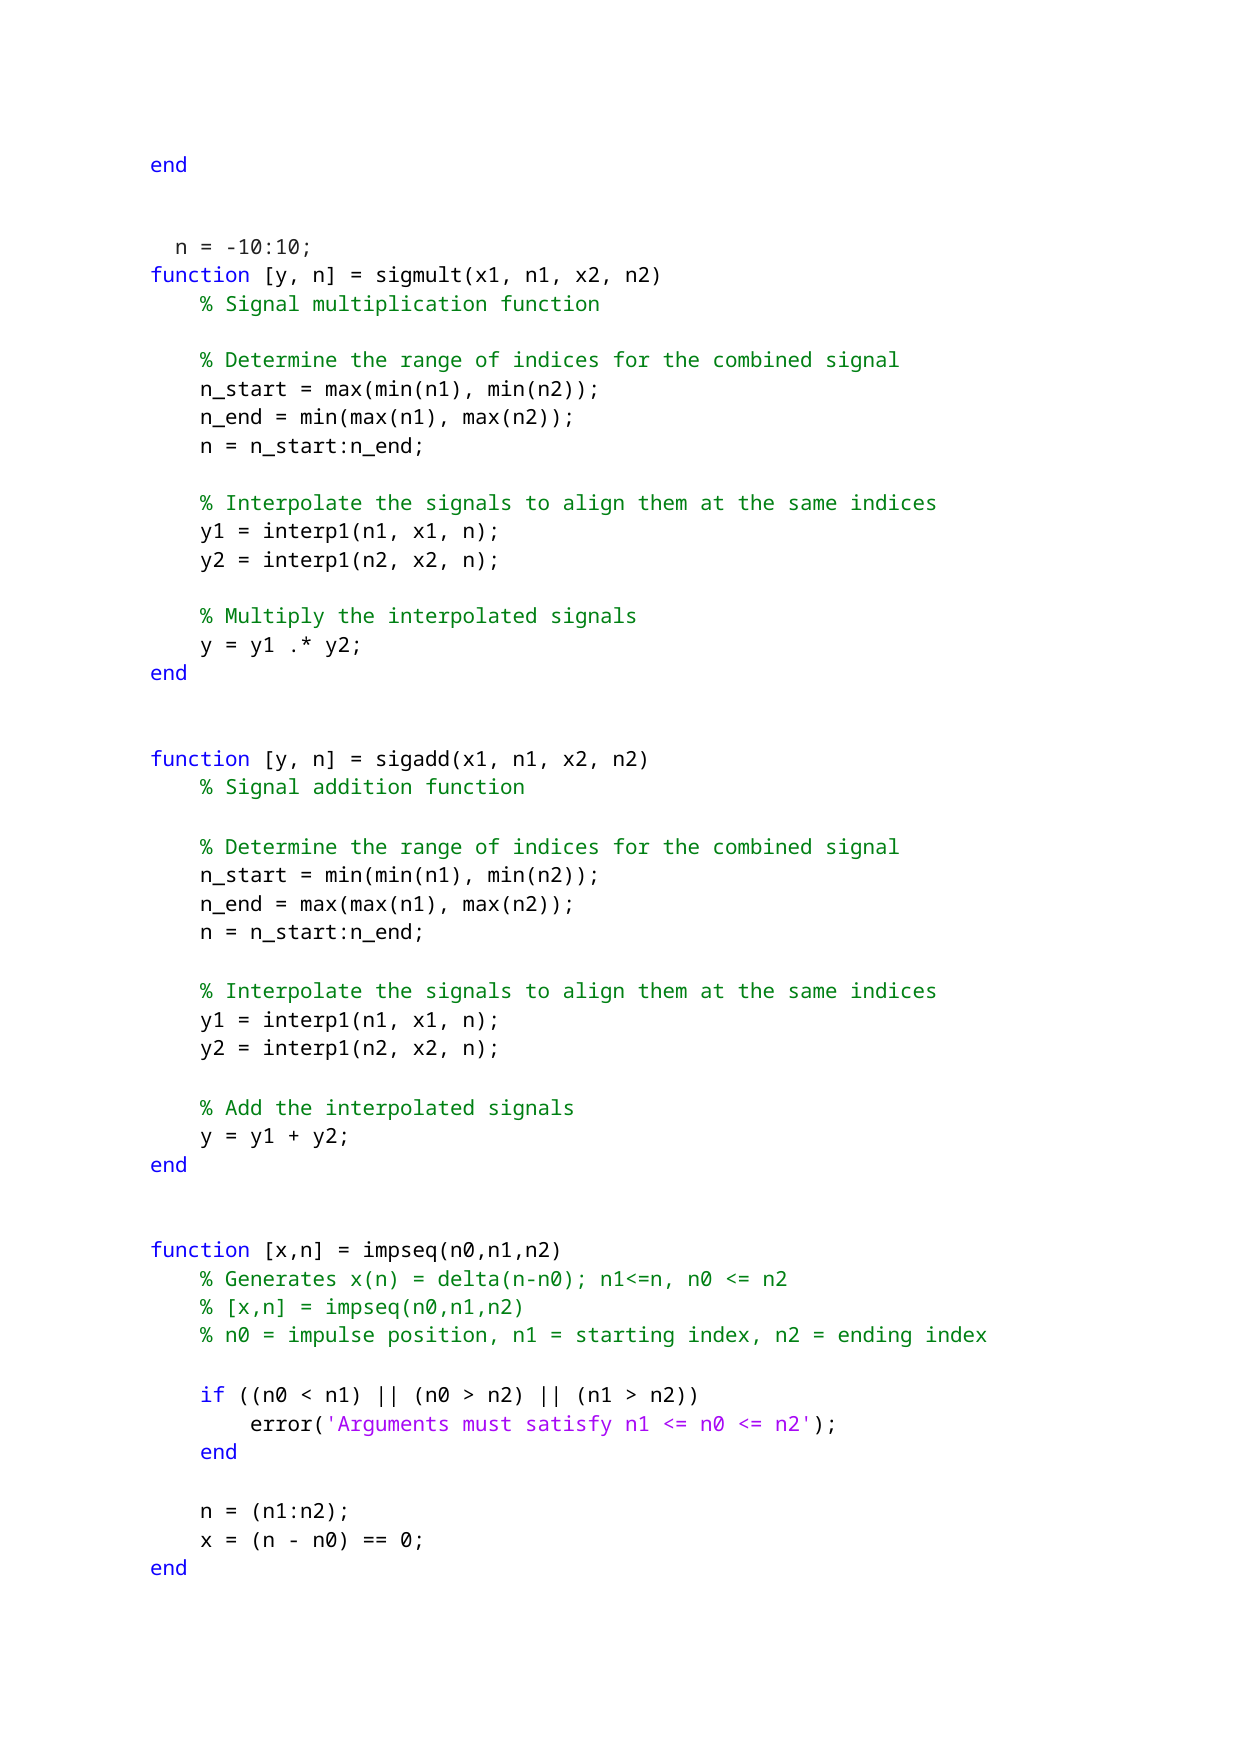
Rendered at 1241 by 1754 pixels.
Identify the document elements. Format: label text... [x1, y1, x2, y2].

text function [y, n] = sigmult(x1, n1, x2, n2) [150, 260, 1090, 289]
text y = y1 .* y2; [150, 630, 1090, 658]
text end [150, 150, 1090, 178]
text % Determine the range of indices for the combined signal [150, 832, 1090, 860]
text % Multiply the interpolated signals [150, 602, 1090, 630]
text % Interpolate the signals to align them at the same indices [150, 488, 1090, 516]
text % Signal multiplication function [150, 289, 1090, 317]
text % Generates x(n) = delta(n-n0); n1<=n, n0 <= n2 [150, 1264, 1090, 1292]
text end [150, 1150, 1090, 1178]
text n = -10:10; [175, 232, 1090, 260]
text function [x,n] = impseq(n0,n1,n2) [150, 1235, 1090, 1264]
text y1 = interp1(n1, x1, n); [150, 516, 1090, 545]
text end [150, 658, 1090, 687]
text n_start = max(min(n1), min(n2)); [150, 374, 1090, 402]
text n_start = min(min(n1), min(n2)); [150, 860, 1090, 889]
text n = (n1:n2); [150, 1497, 1090, 1525]
text % Interpolate the signals to align them at the same indices [150, 977, 1090, 1005]
text n = n_start:n_end; [150, 431, 1090, 459]
text % n0 = impulse position, n1 = starting index, n2 = ending index [150, 1321, 1090, 1349]
text y2 = interp1(n2, x2, n); [150, 545, 1090, 573]
text % Signal addition function [150, 772, 1090, 801]
text if ((n0 < n1) || (n0 > n2) || (n1 > n2)) [150, 1380, 1090, 1409]
text n_end = min(max(n1), max(n2)); [150, 402, 1090, 431]
text n = n_start:n_end; [150, 917, 1090, 946]
text % [x,n] = impseq(n0,n1,n2) [150, 1292, 1090, 1321]
text n_end = max(max(n1), max(n2)); [150, 889, 1090, 917]
text x = (n - n0) == 0; [150, 1525, 1090, 1553]
text error('Arguments must satisfy n1 <= n0 <= n2'); [150, 1409, 1090, 1437]
text % Add the interpolated signals [150, 1093, 1090, 1122]
text end [150, 1553, 1090, 1582]
text y2 = interp1(n2, x2, n); [150, 1033, 1090, 1062]
text function [y, n] = sigadd(x1, n1, x2, n2) [150, 744, 1090, 772]
text % Determine the range of indices for the combined signal [150, 346, 1090, 374]
text y1 = interp1(n1, x1, n); [150, 1005, 1090, 1033]
text end [150, 1437, 1090, 1466]
text y = y1 + y2; [150, 1122, 1090, 1150]
